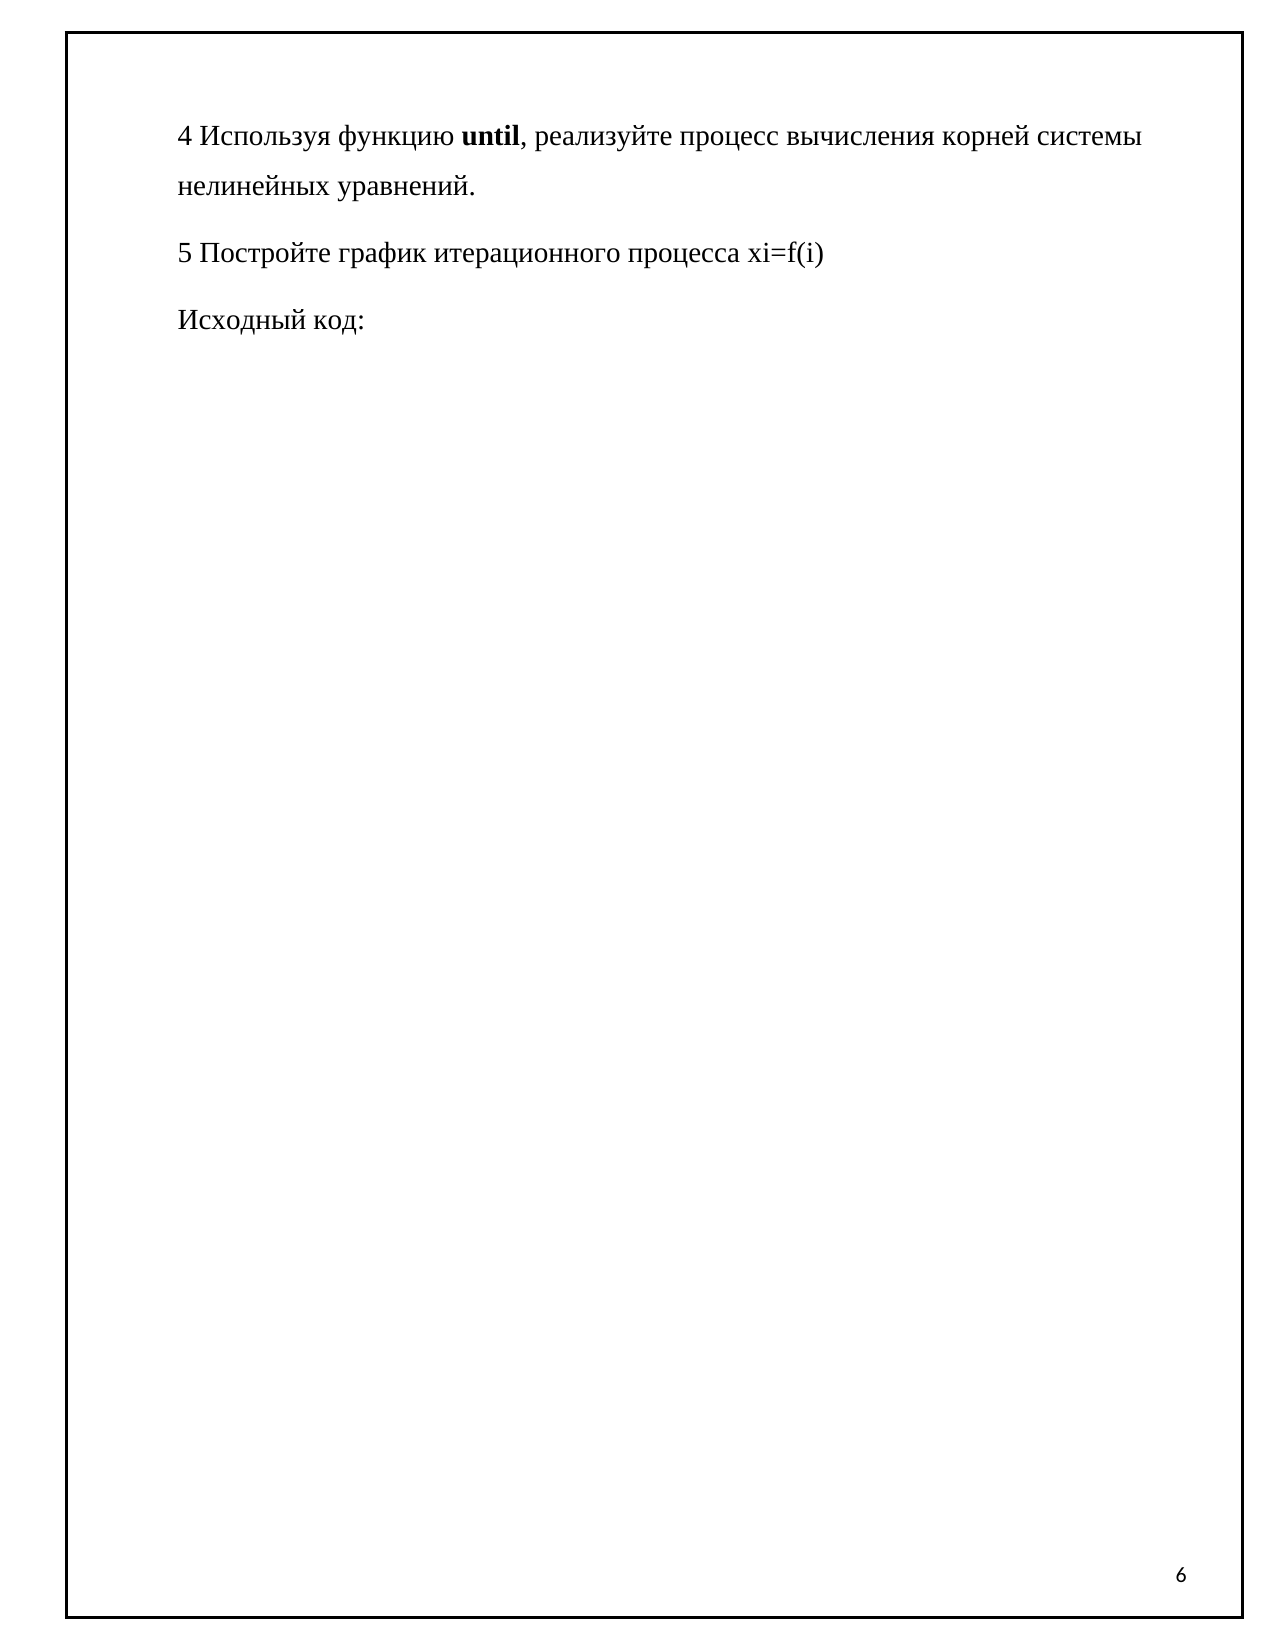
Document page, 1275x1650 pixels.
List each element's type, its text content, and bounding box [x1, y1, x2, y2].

text 5 Постройте график итерационного процесса xi=f(i) [177, 235, 1186, 269]
text Исходный код: [177, 302, 1186, 336]
text 4 Используя функцию until, реализуйте процесс вычисления корней системы нелинейных уравнений. [177, 118, 1186, 202]
